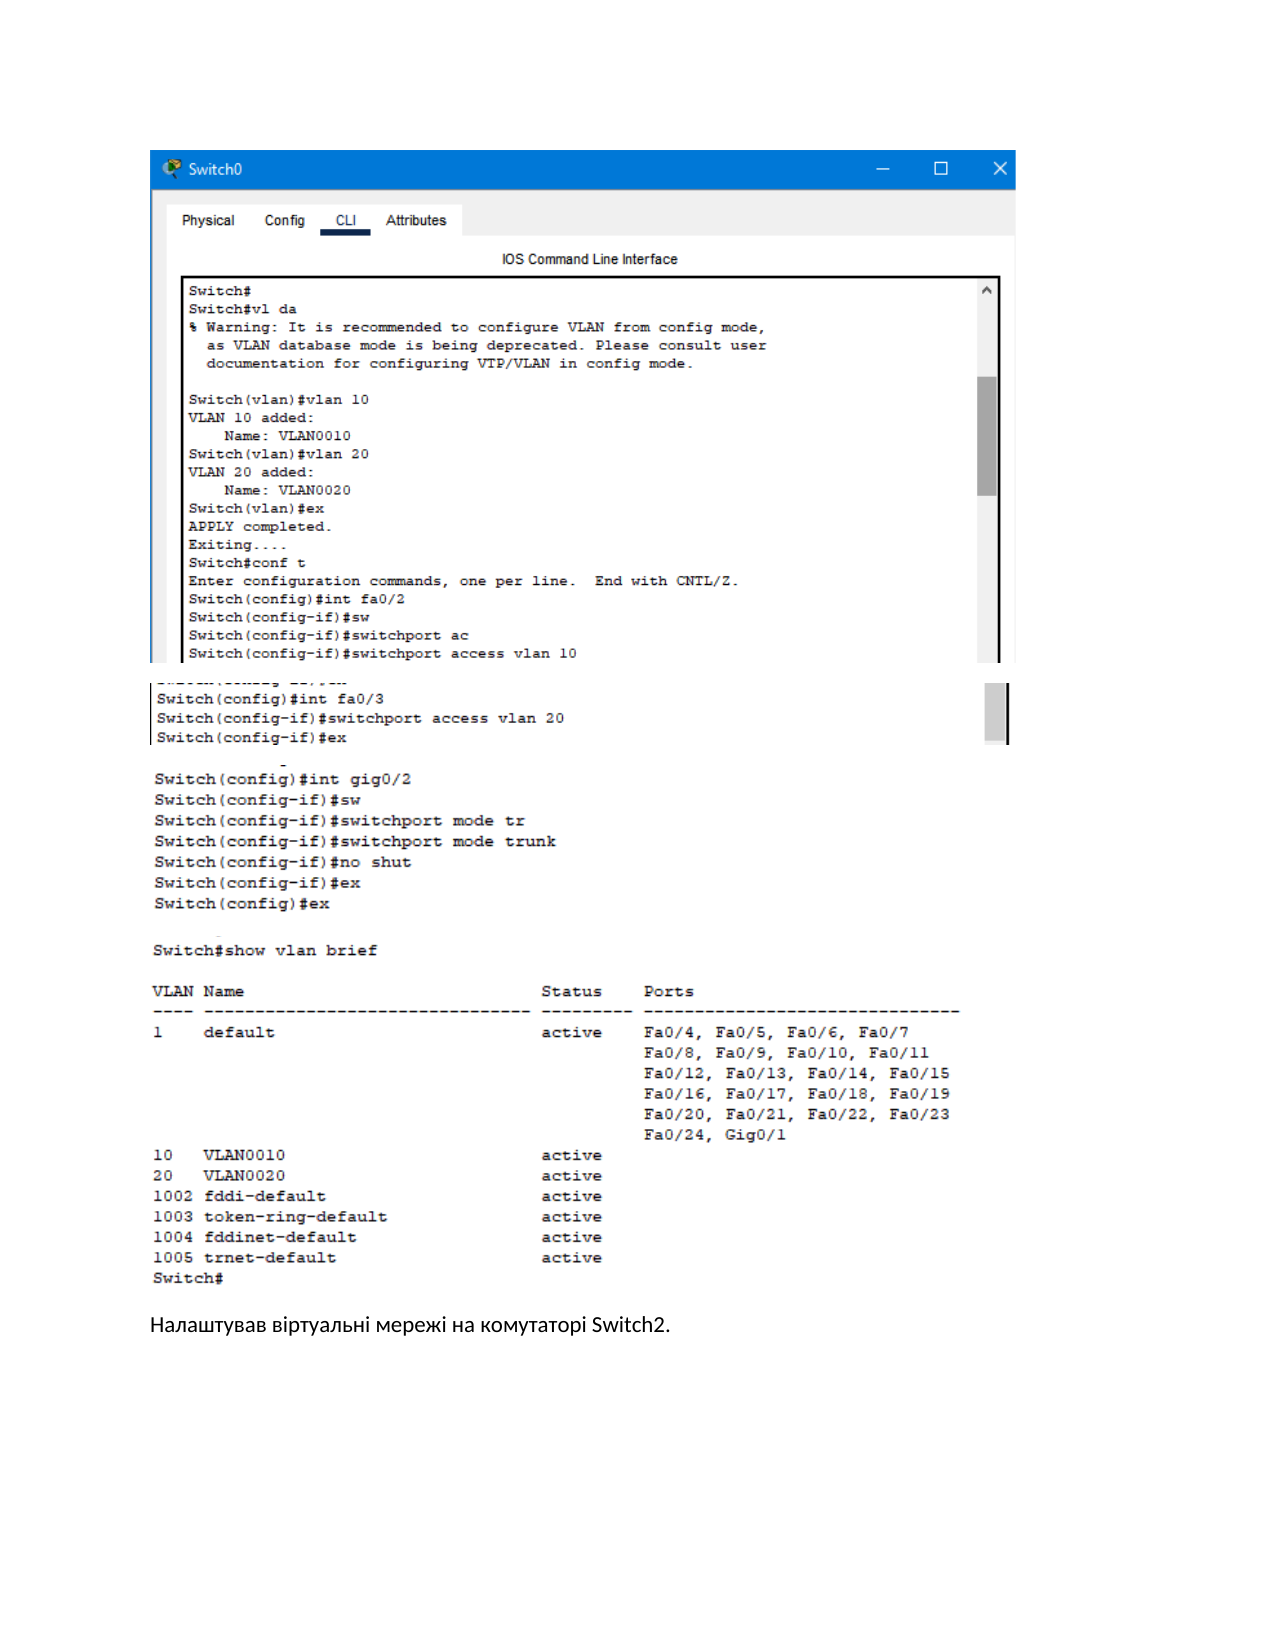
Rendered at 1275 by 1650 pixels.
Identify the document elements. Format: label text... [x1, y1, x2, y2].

picture [150, 150, 1016, 663]
picture [150, 936, 1016, 1289]
picture [150, 683, 1016, 745]
text Налаштував віртуальні мережі на комутаторі Switch2. [150, 1310, 1125, 1338]
picture [150, 765, 1016, 916]
